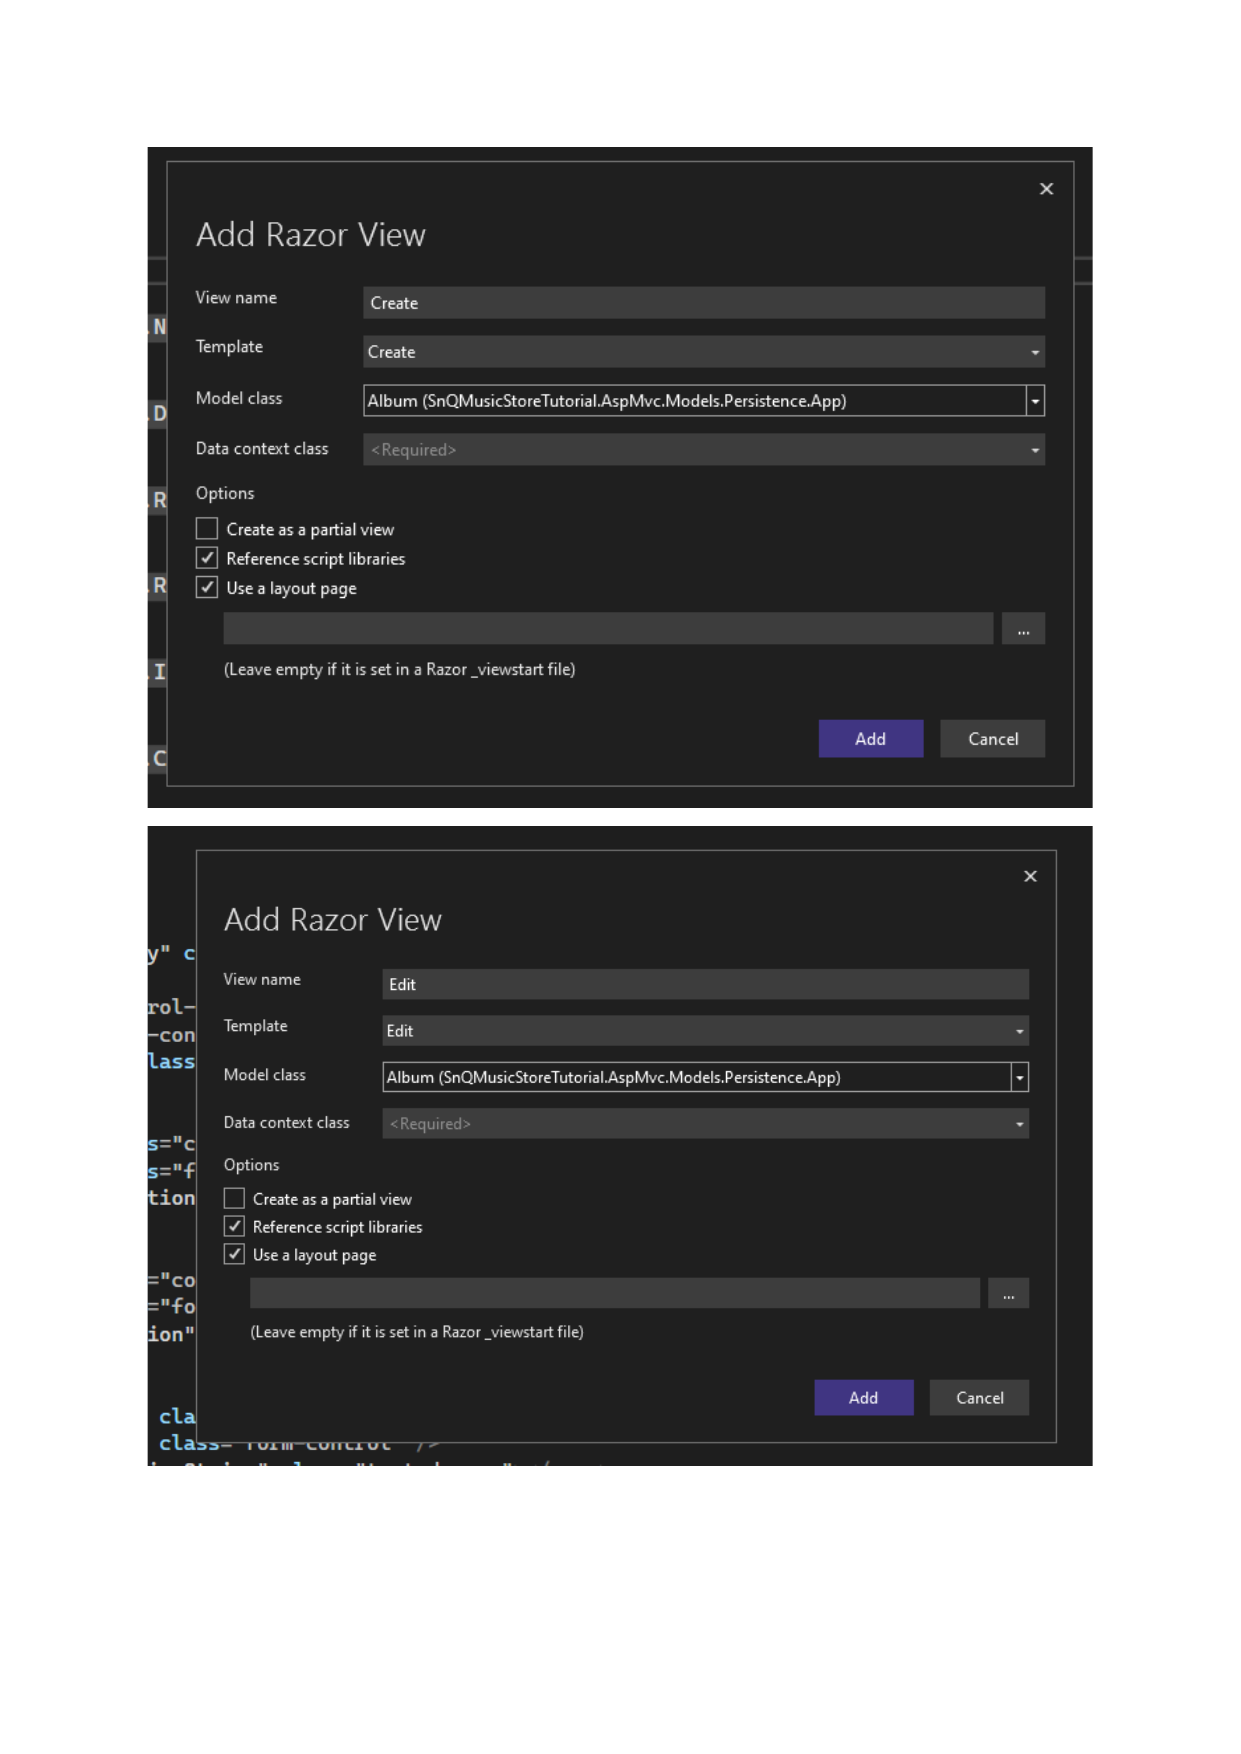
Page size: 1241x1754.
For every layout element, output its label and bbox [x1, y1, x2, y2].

picture [147, 147, 1093, 808]
picture [147, 826, 1093, 1466]
